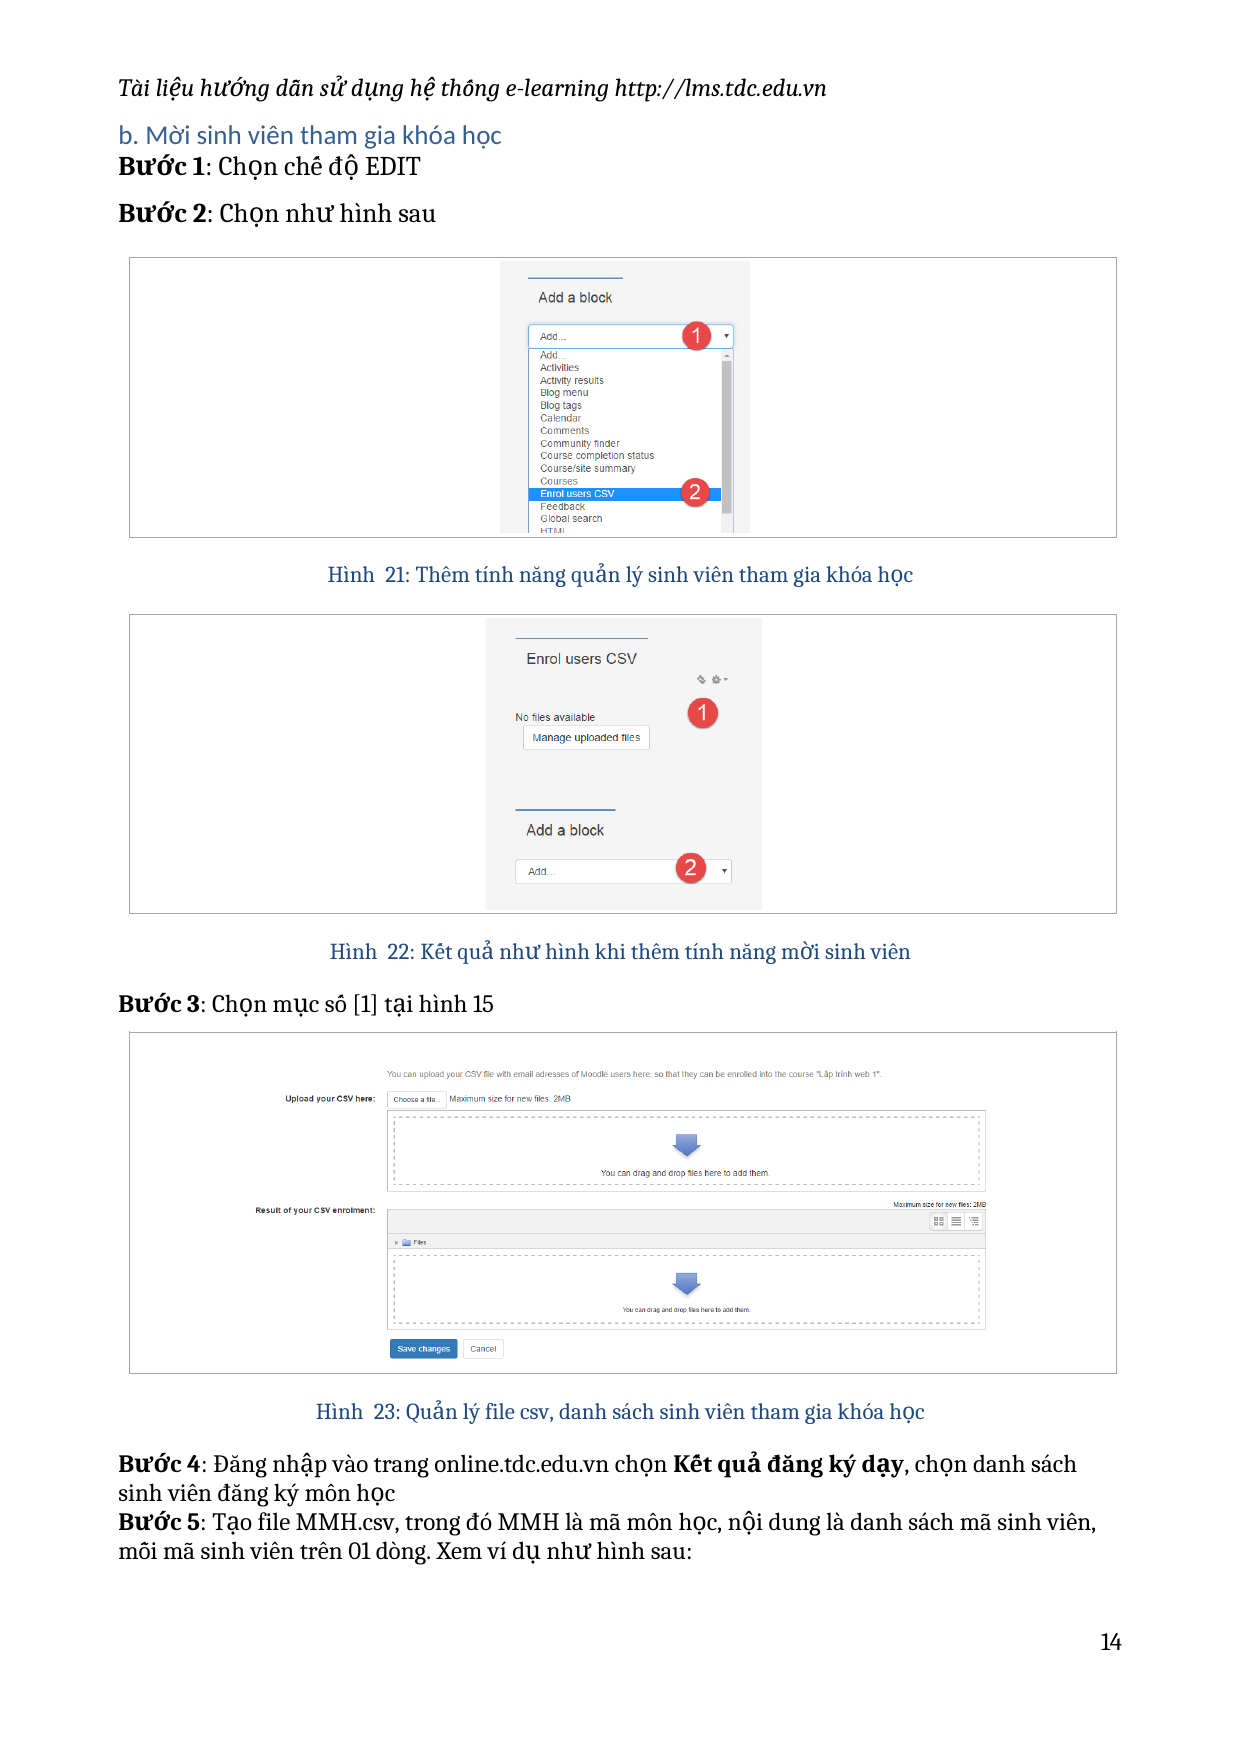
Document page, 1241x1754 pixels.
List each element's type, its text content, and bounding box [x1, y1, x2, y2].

subtitle b. Mời sinh viên tham gia khóa học [118, 118, 1122, 151]
picture [496, 261, 750, 533]
picture [248, 1036, 998, 1370]
text Bước 4: Đăng nhập vào trang online.tdc.edu.vn chọn Kết quả đăng ký dạy, chọn danh sách sinh viên đăng ký môn học [118, 1450, 1122, 1508]
text Bước 1: Chọn chế độ EDIT [118, 151, 1122, 182]
picture [477, 618, 769, 910]
text Bước 2: Chọn như hình sau [118, 198, 1122, 229]
text Bước 5: Tạo file MMH.csv, trong đó MMH là mã môn học, nội dung là danh sách mã sinh viên, mỗi mã sinh viên trên 01 dòng. Xem ví dụ như hình sau: [118, 1508, 1122, 1565]
text Bước 3: Chọn mục số [1] tại hình 15 [118, 990, 1122, 1019]
